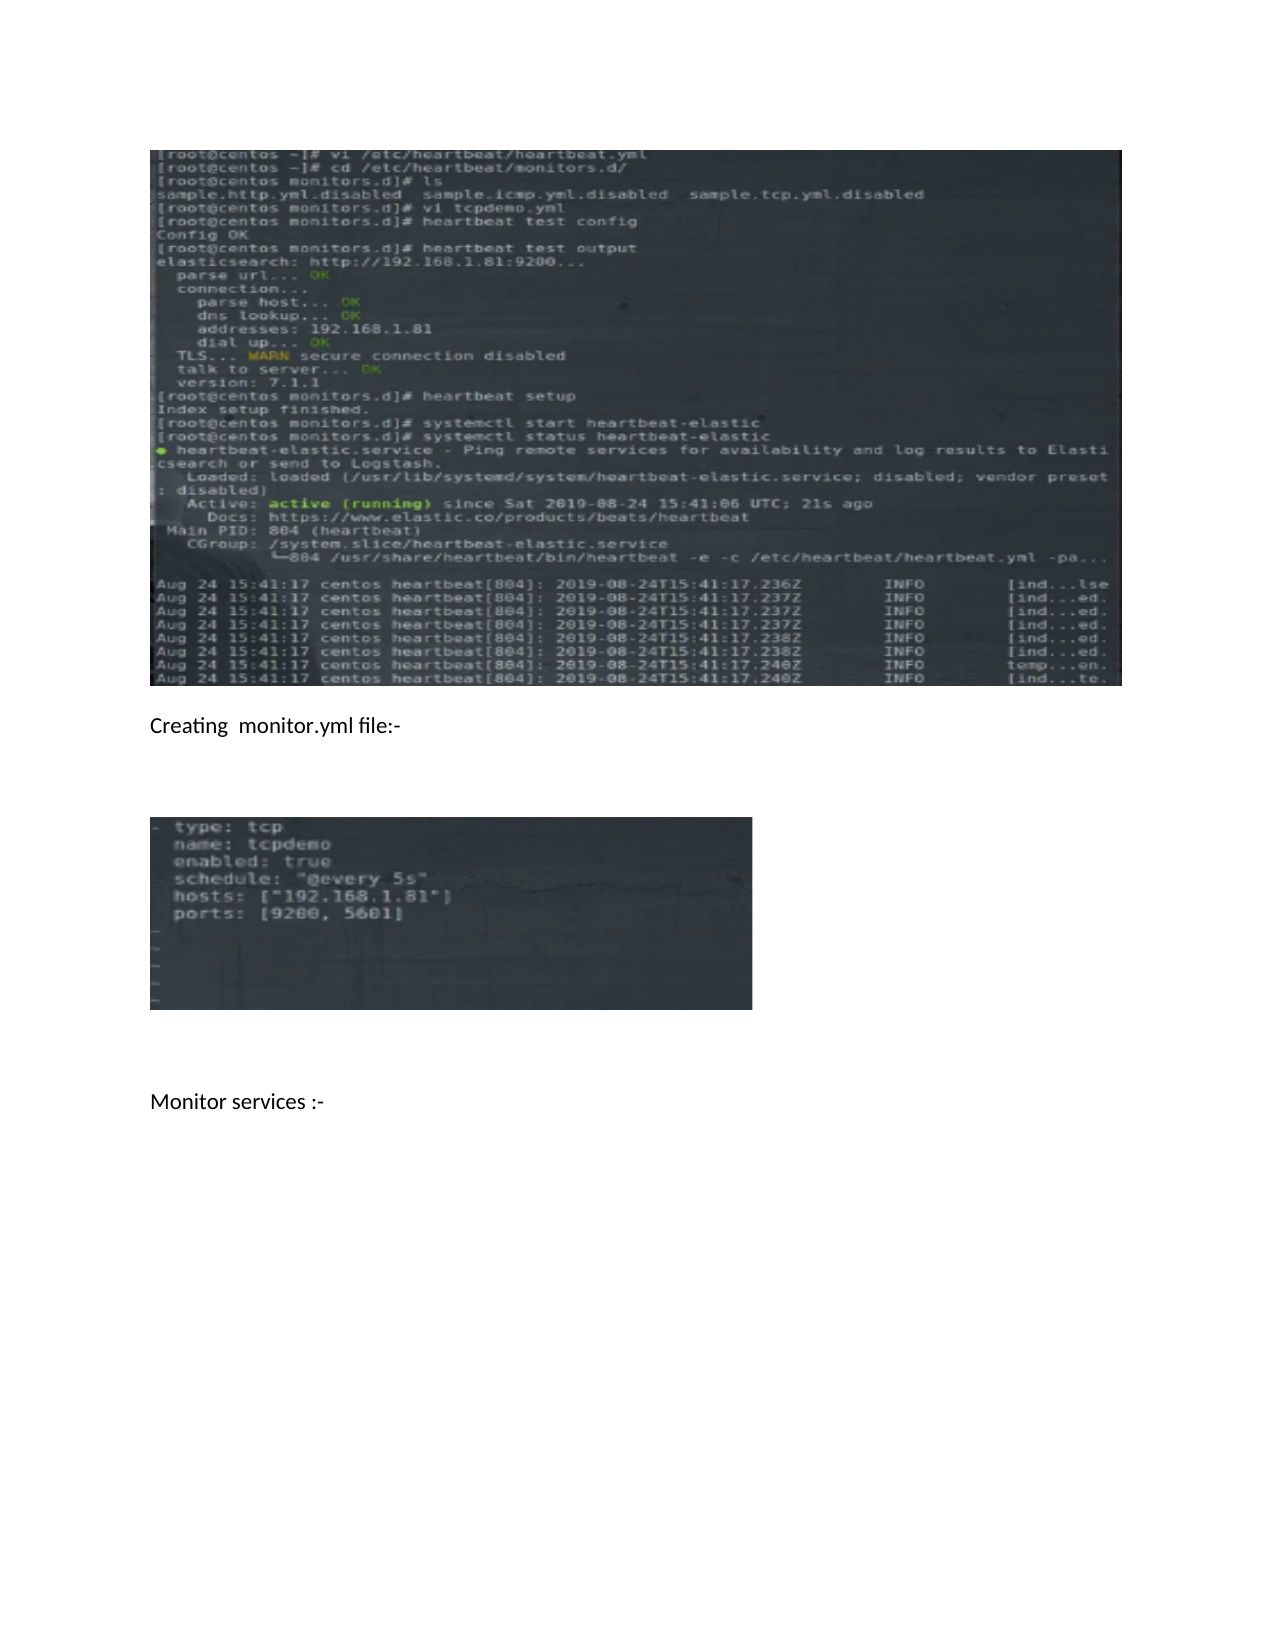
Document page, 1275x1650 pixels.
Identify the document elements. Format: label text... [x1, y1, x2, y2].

text Monitor services :- [150, 1087, 1125, 1115]
picture [150, 150, 1122, 686]
picture [150, 817, 753, 1010]
text Creating monitor.yml file:- [150, 711, 1125, 739]
